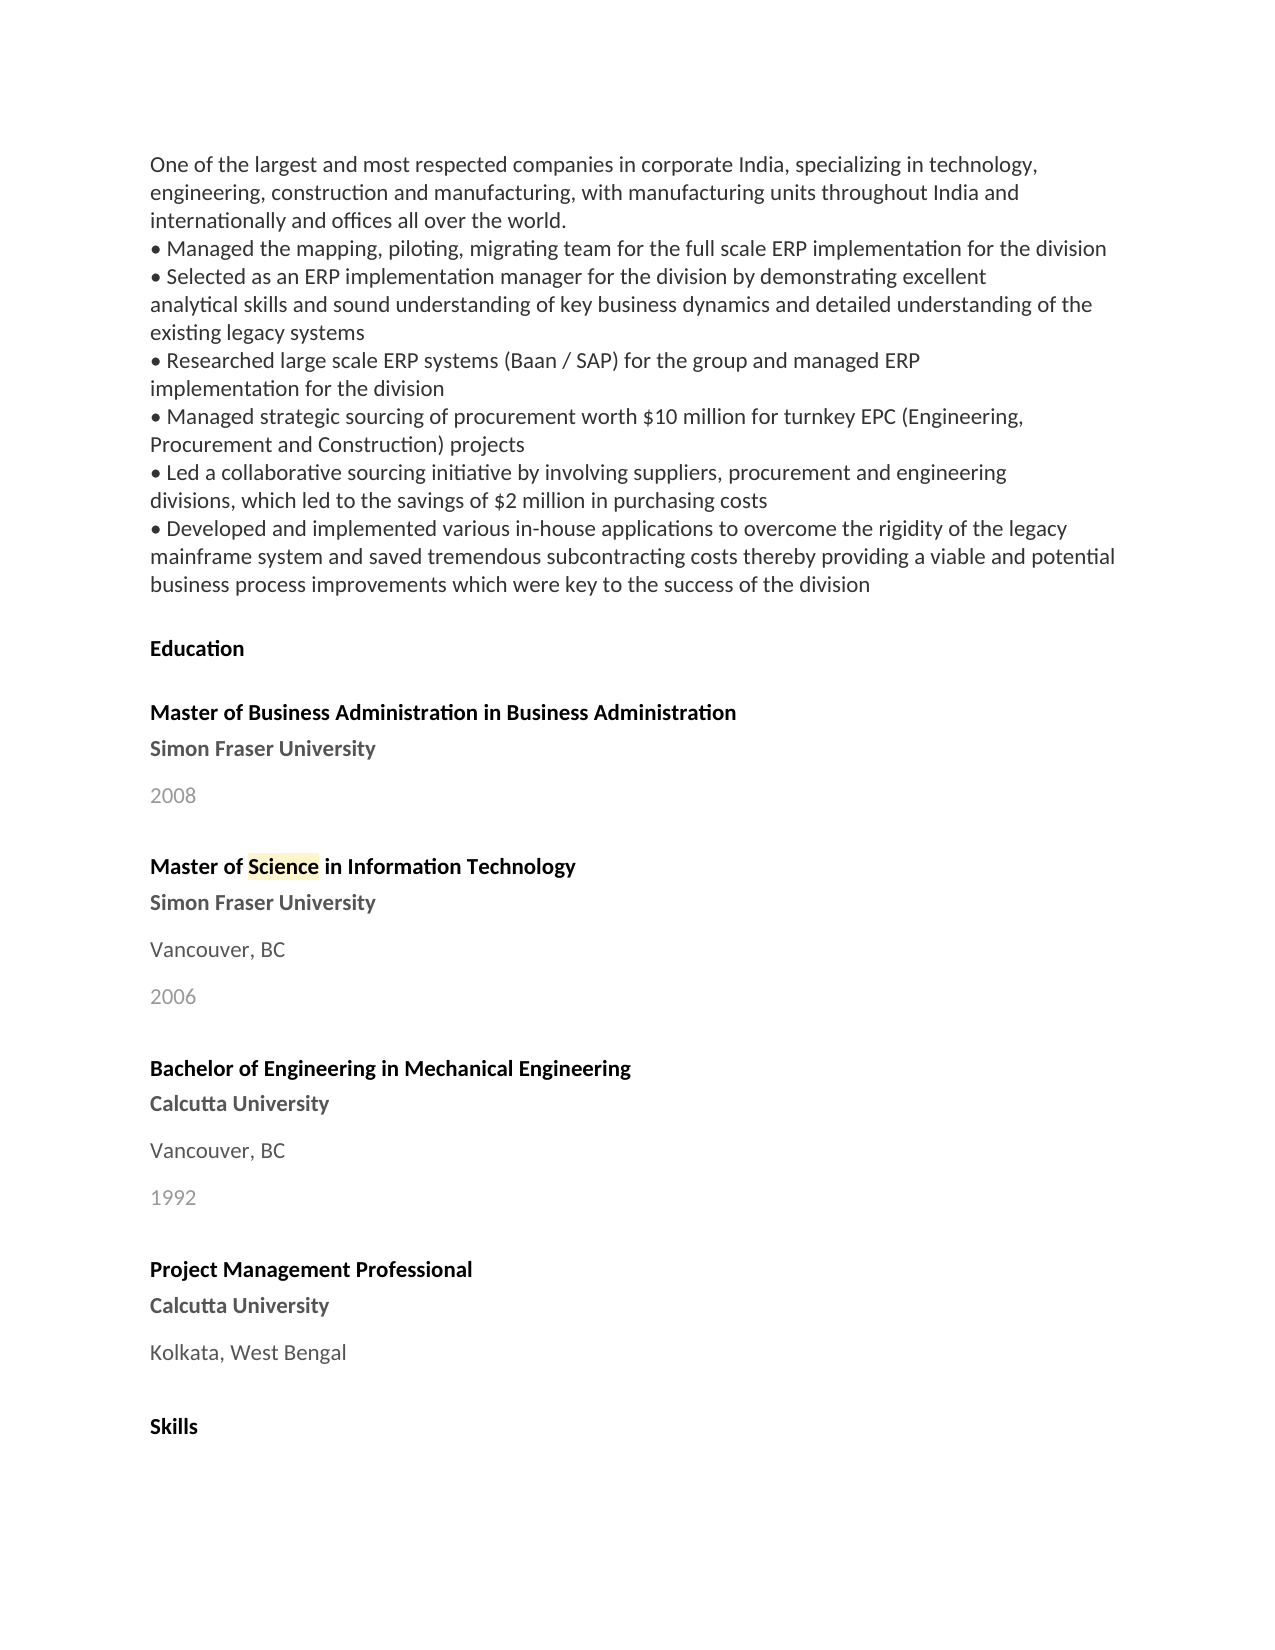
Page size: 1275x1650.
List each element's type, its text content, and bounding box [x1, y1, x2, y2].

text Vancouver, BC [150, 1136, 1125, 1164]
text 2008 [150, 781, 1125, 809]
text Calcutta University [150, 1291, 1125, 1319]
title Master of Business Administration in Business Administration [150, 698, 1125, 726]
title Bachelor of Engineering in Mechanical Engineering [150, 1054, 1125, 1082]
text Simon Fraser University [150, 734, 1125, 762]
subtitle Skills [150, 1412, 1125, 1441]
subtitle Education [150, 634, 1125, 662]
text 1992 [150, 1183, 1125, 1211]
text Simon Fraser University [150, 888, 1125, 916]
text Vancouver, BC [150, 935, 1125, 963]
text Calcutta University [150, 1089, 1125, 1117]
text Kolkata, West Bengal [150, 1338, 1125, 1366]
title Project Management Professional [150, 1255, 1125, 1283]
text 2006 [150, 982, 1125, 1010]
text One of the largest and most respected companies in corporate India, specializing in technology, engineering, construction and manufacturing, with manufacturing units throughout India and internationally and offices all over the world. • Managed the mapping, piloting, migrating team for the full scale ERP implementation for the division • Selected as an ERP implementation manager for the division by demonstrating excellent analytical skills and sound understanding of key business dynamics and detailed understanding of the existing legacy systems • Researched large scale ERP systems (Baan / SAP) for the group and managed ERP implementation for the division • Managed strategic sourcing of procurement worth $10 million for turnkey EPC (Engineering, Procurement and Construction) projects • Led a collaborative sourcing initiative by involving suppliers, procurement and engineering divisions, which led to the savings of $2 million in purchasing costs • Developed and implemented various in-house applications to overcome the rigidity of the legacy mainframe system and saved tremendous subcontracting costs thereby providing a viable and potential business process improvements which were key to the success of the division [150, 150, 1125, 598]
title Master of Science in Information Technology [150, 852, 1125, 880]
